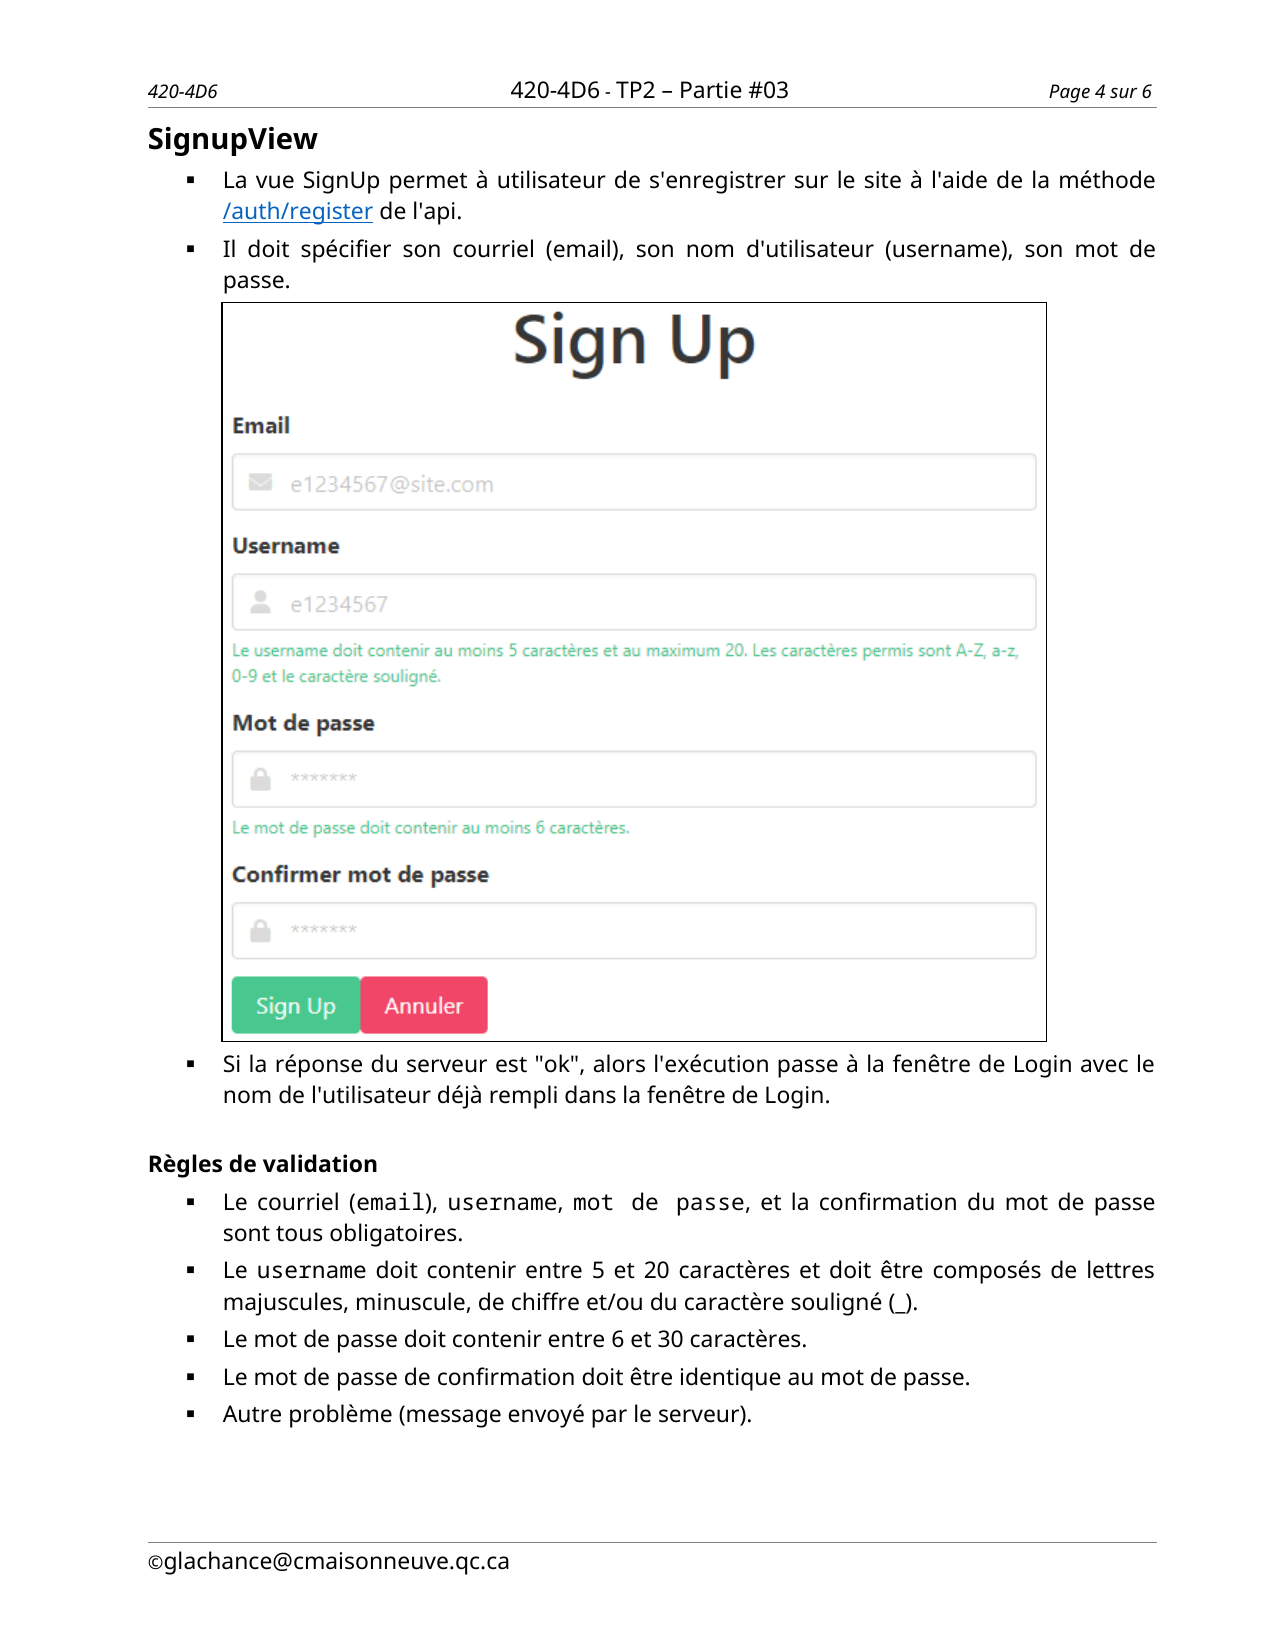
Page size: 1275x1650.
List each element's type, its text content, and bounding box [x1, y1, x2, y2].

text Si la réponse du serveur est "ok", alors l'exécution passe à la fenêtre de Login avec le nom de l'utilisateur déjà rempli dans la fenêtre de Login. [185, 1048, 1157, 1110]
text Il doit spécifier son courriel (email), son nom d'utilisateur (username), son mot de passe. [185, 233, 1157, 295]
text Le mot de passe doit contenir entre 6 et 30 caractères. [185, 1323, 1157, 1354]
subtitle Règles de validation [148, 1148, 1157, 1179]
text Le mot de passe de confirmation doit être identique au mot de passe. [185, 1360, 1157, 1392]
text Autre problème (message envoyé par le serveur). [185, 1398, 1157, 1429]
text La vue SignUp permet à utilisateur de s'enregistrer sur le site à l'aide de la méthode /auth/register de l'api. [185, 164, 1157, 227]
text Le courriel (email), username, mot de passe, et la confirmation du mot de passe sont tous obligatoires. [185, 1185, 1157, 1248]
subtitle SignupView [148, 118, 1157, 158]
text Le username doit contenir entre 5 et 20 caractères et doit être composés de lettres majuscules, minuscule, de chiffre et/ou du caractère souligné (_). [185, 1254, 1157, 1317]
picture [223, 303, 1046, 1041]
